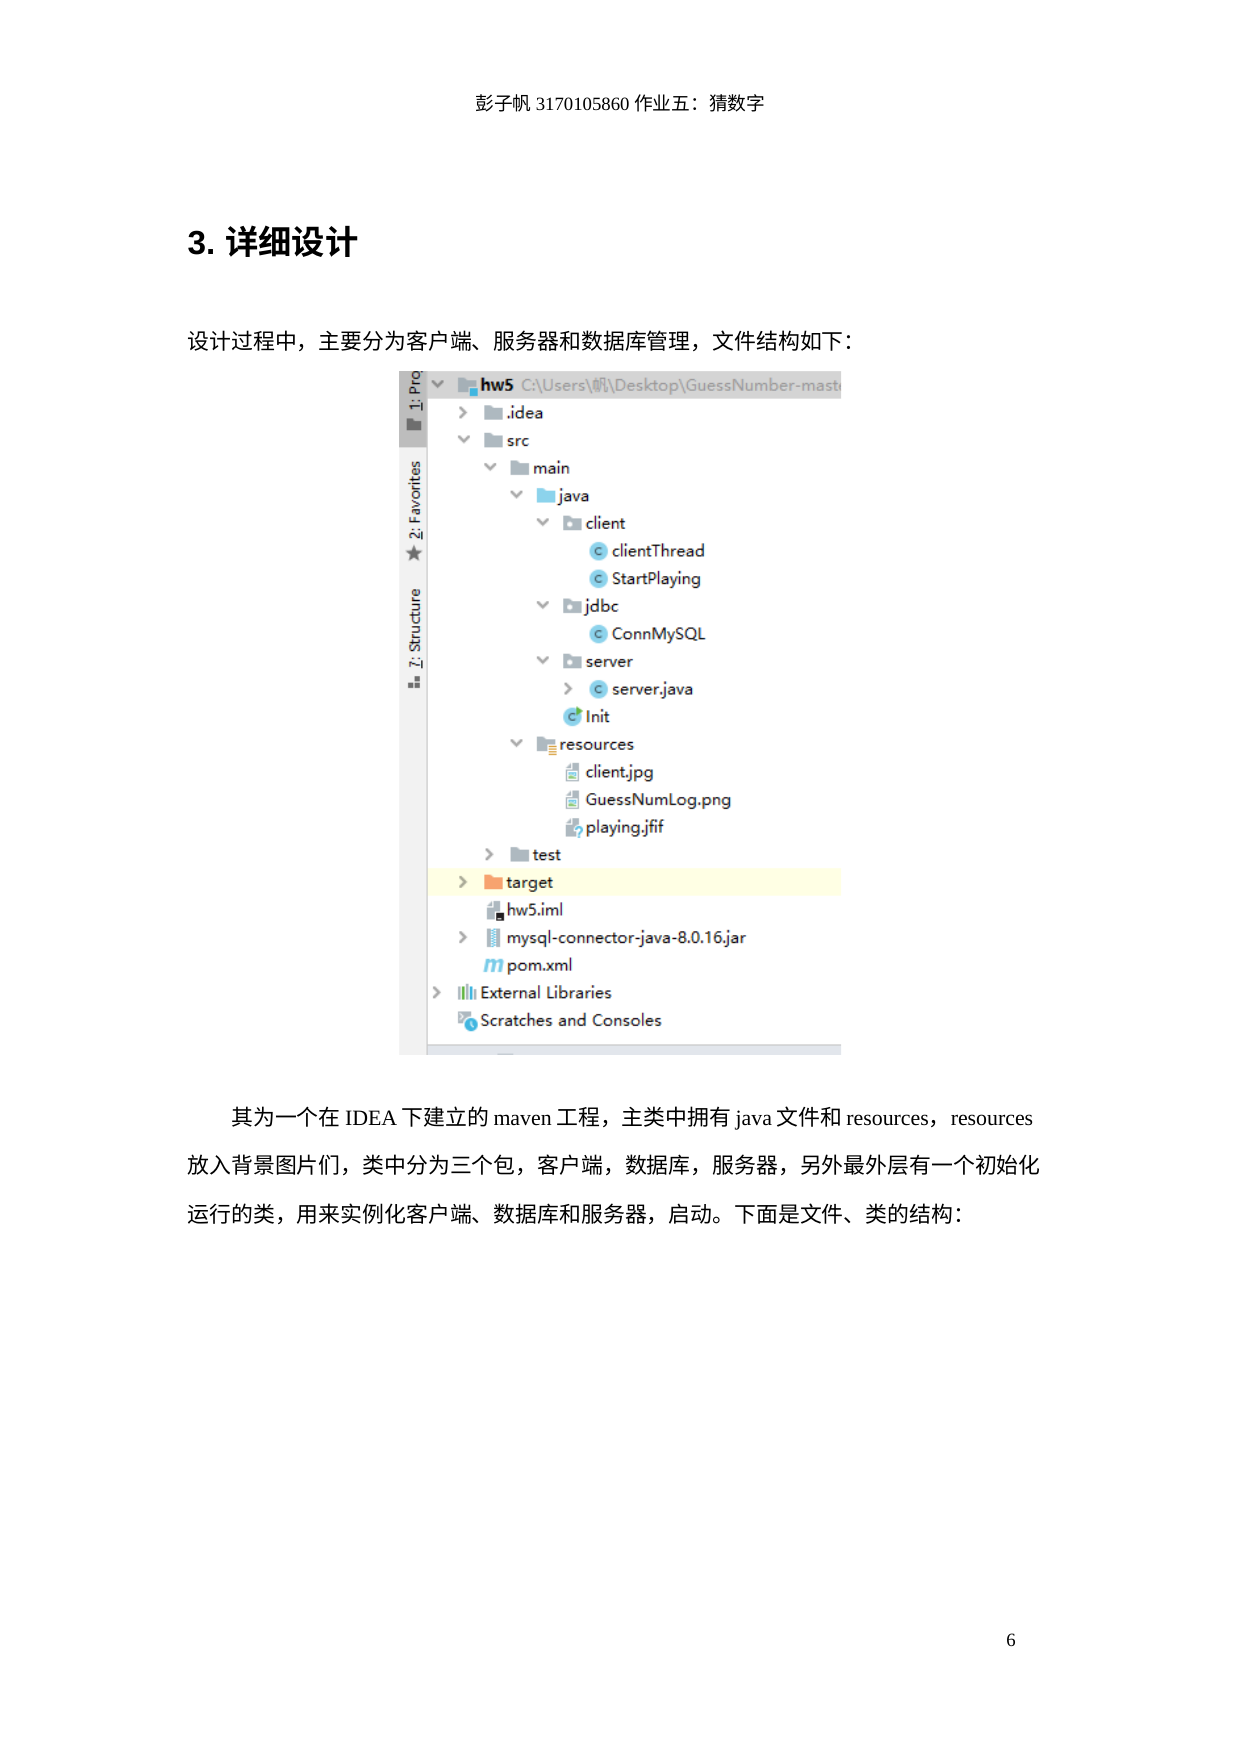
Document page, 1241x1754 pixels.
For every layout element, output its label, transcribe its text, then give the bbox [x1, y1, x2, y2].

text 其为一个在IDEA下建立的maven工程，主类中拥有java文件和resources，resources放入背景图片们，类中分为三个包，客户端，数据库，服务器，另外最外层有一个初始化运行的类，用来实例化客户端、数据库和服务器，启动。下面是文件、类的结构： [187, 1099, 1053, 1229]
picture [399, 371, 842, 1055]
subtitle 详细设计 [187, 207, 1053, 272]
text 设计过程中，主要分为客户端、服务器和数据库管理，文件结构如下： [187, 323, 1053, 356]
